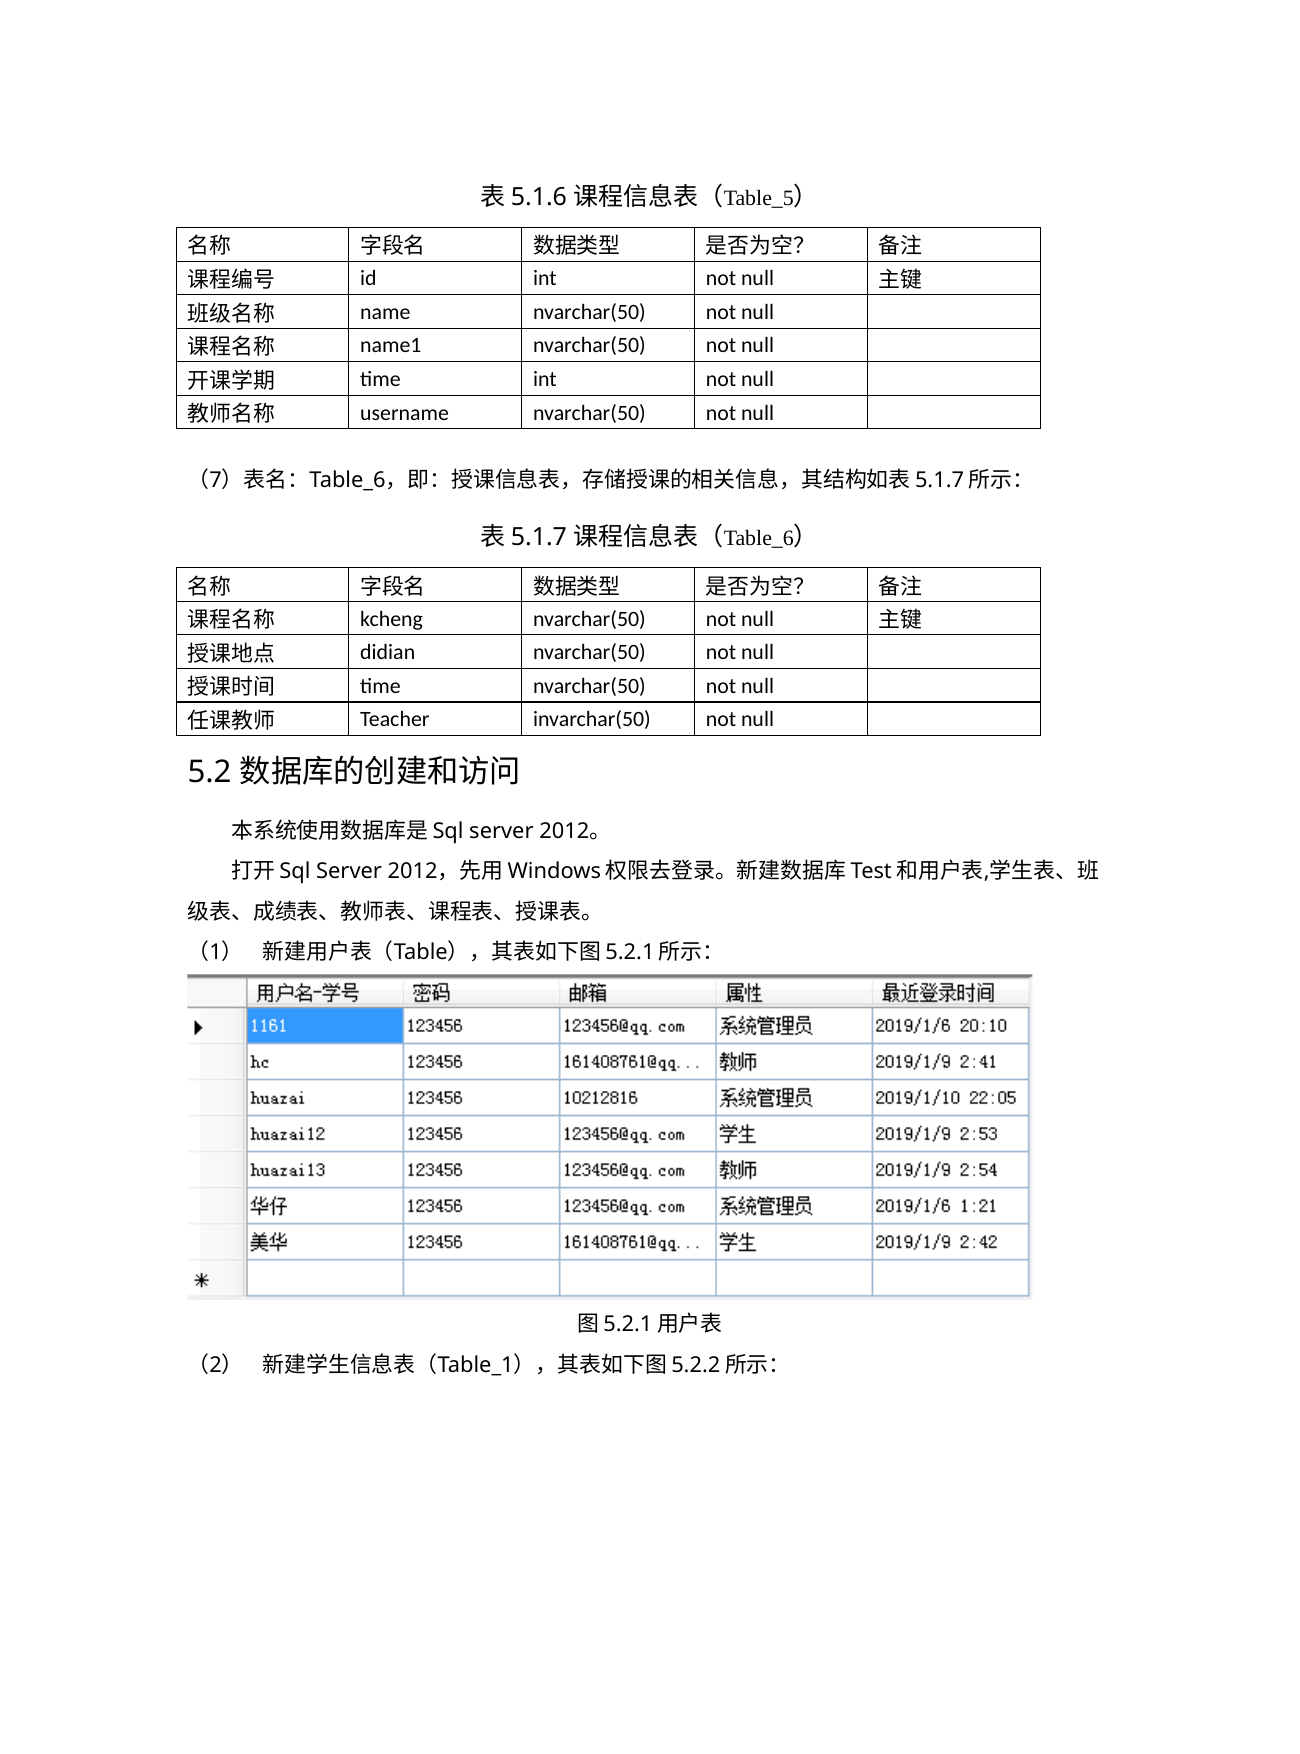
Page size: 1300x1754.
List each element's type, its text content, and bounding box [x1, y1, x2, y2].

table_header 字段名 [349, 228, 521, 261]
table_cell [868, 669, 1040, 701]
text 5.2 数据库的创建和访问 [187, 736, 1112, 801]
table_header 备注 [868, 228, 1040, 261]
table_cell 授课时间 [177, 669, 348, 701]
table_cell time [349, 362, 521, 395]
table_cell not null [695, 703, 867, 735]
table_cell 授课地点 [177, 635, 348, 668]
text 打开Sql Server 2012，先用Windows权限去登录。新建数据库Test和用户表,学生表、班级表、成绩表、教师表、课程表、授课表。 [187, 853, 1112, 926]
table_cell 开课学期 [177, 362, 348, 395]
table_cell invarchar(50) [522, 703, 694, 735]
table_cell didian [349, 635, 521, 668]
table_header 是否为空？ [695, 228, 867, 261]
text 表5.1.6 课程信息表（Table_5） [187, 162, 1112, 227]
table_cell id [349, 262, 521, 294]
table_cell [868, 295, 1040, 328]
text 图5.2.1用户表 [187, 1306, 1112, 1338]
table_header 数据类型 [522, 228, 694, 261]
table_cell 任课教师 [177, 703, 348, 735]
table_cell [868, 703, 1040, 735]
table_cell not null [695, 396, 867, 428]
table_cell [868, 362, 1040, 395]
table_cell not null [695, 635, 867, 668]
table_cell 班级名称 [177, 295, 348, 328]
table_cell time [349, 669, 521, 701]
table_cell name1 [349, 329, 521, 361]
table_cell nvarchar(50) [522, 669, 694, 701]
text 表5.1.7 课程信息表（Table_6） [187, 502, 1112, 567]
table_cell 课程名称 [177, 602, 348, 634]
table_header 名称 [177, 568, 348, 601]
picture [187, 974, 1033, 1300]
table_cell not null [695, 262, 867, 294]
table_cell [868, 329, 1040, 361]
table_cell nvarchar(50) [522, 635, 694, 668]
table_header 字段名 [349, 568, 521, 601]
table_cell username [349, 396, 521, 428]
table_cell int [522, 362, 694, 395]
list 新建用户表（Table），其表如下图5.2.1所示： [187, 934, 1112, 966]
table_cell nvarchar(50) [522, 602, 694, 634]
table_cell 主键 [868, 602, 1040, 634]
table_cell name [349, 295, 521, 328]
list 新建学生信息表（Table_1），其表如下图5.2.2所示： [187, 1346, 1112, 1379]
table_cell kcheng [349, 602, 521, 634]
table_header 数据类型 [522, 568, 694, 601]
table_cell [868, 396, 1040, 428]
table_cell 课程编号 [177, 262, 348, 294]
table_cell nvarchar(50) [522, 329, 694, 361]
text 本系统使用数据库是Sql server 2012。 [187, 812, 1112, 845]
table_cell [868, 635, 1040, 668]
table_header 名称 [177, 228, 348, 261]
table_cell 课程名称 [177, 329, 348, 361]
table_cell not null [695, 669, 867, 701]
table_cell not null [695, 362, 867, 395]
table_cell 教师名称 [177, 396, 348, 428]
table_cell not null [695, 295, 867, 328]
table_cell nvarchar(50) [522, 295, 694, 328]
table_cell 主键 [868, 262, 1040, 294]
table_cell nvarchar(50) [522, 396, 694, 428]
table_cell Teacher [349, 703, 521, 735]
table_cell int [522, 262, 694, 294]
table_header 备注 [868, 568, 1040, 601]
table_cell not null [695, 602, 867, 634]
table_cell not null [695, 329, 867, 361]
list 表名：Table_6，即：授课信息表，存储授课的相关信息，其结构如表5.1.7所示： [187, 462, 1112, 494]
table_header 是否为空？ [695, 568, 867, 601]
